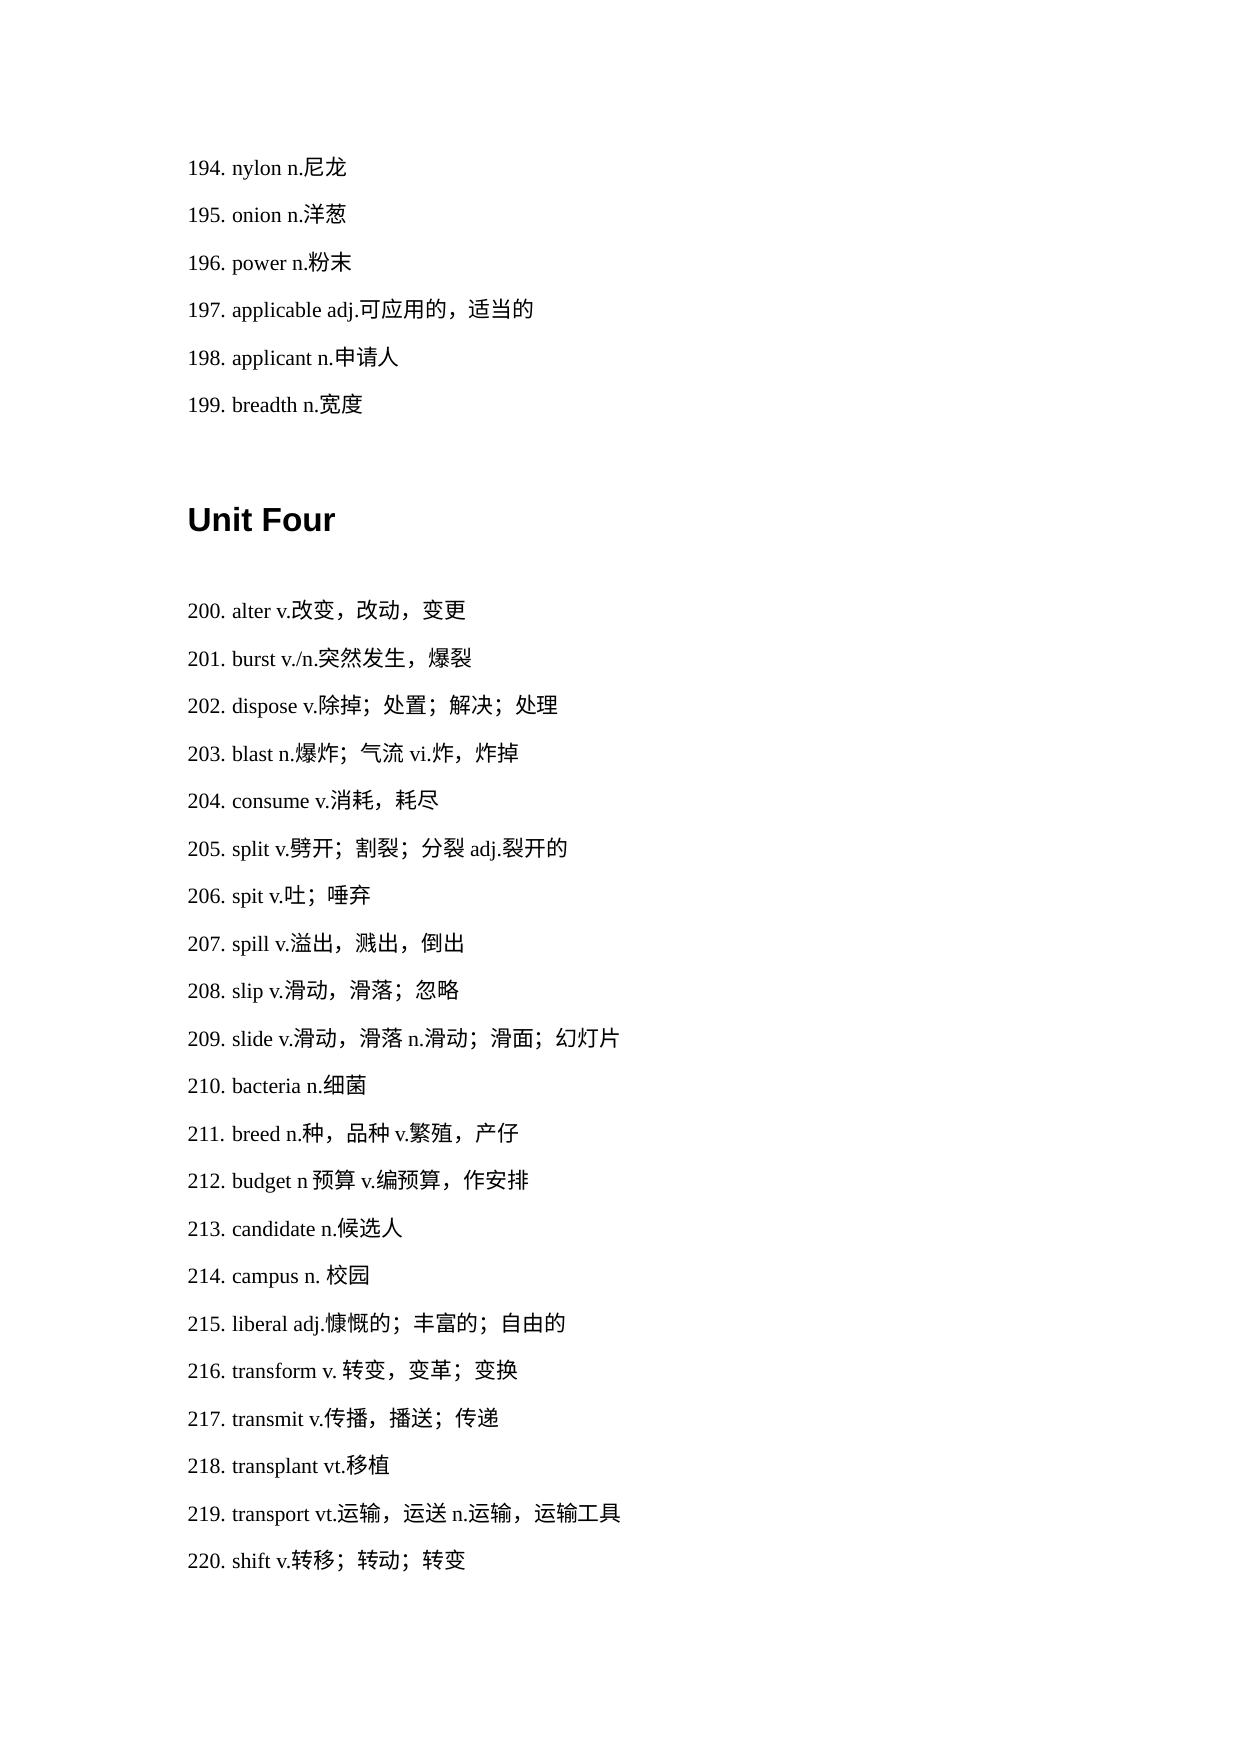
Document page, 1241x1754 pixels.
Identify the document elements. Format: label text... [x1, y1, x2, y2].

list breadth n.宽度 [187, 387, 1053, 419]
list burst v./n.突然发生，爆裂 [187, 641, 1053, 672]
list bacteria n.细菌 [187, 1068, 1053, 1100]
subtitle Unit Four [187, 500, 1053, 538]
list budget n预算 v.编预算，作安排 [187, 1163, 1053, 1195]
list transform v. 转变，变革；变换 [187, 1353, 1053, 1385]
list blast n.爆炸；气流 vi.炸，炸掉 [187, 736, 1053, 767]
list alter v.改变，改动，变更 [187, 593, 1053, 625]
list transmit v.传播，播送；传递 [187, 1401, 1053, 1432]
list split v.劈开；割裂；分裂 adj.裂开的 [187, 831, 1053, 862]
list slip v.滑动，滑落；忽略 [187, 973, 1053, 1005]
list liberal adj.慷慨的；丰富的；自由的 [187, 1306, 1053, 1337]
list slide v.滑动，滑落 n.滑动；滑面；幻灯片 [187, 1021, 1053, 1052]
list power n.粉末 [187, 245, 1053, 277]
list transport vt.运输，运送 n.运输，运输工具 [187, 1496, 1053, 1527]
list consume v.消耗，耗尽 [187, 783, 1053, 815]
list dispose v.除掉；处置；解决；处理 [187, 688, 1053, 720]
list onion n.洋葱 [187, 197, 1053, 229]
list applicant n.申请人 [187, 340, 1053, 372]
list breed n.种，品种 v.繁殖，产仔 [187, 1116, 1053, 1147]
list nylon n.尼龙 [187, 150, 1053, 182]
list candidate n.候选人 [187, 1211, 1053, 1242]
list spill v.溢出，溅出，倒出 [187, 926, 1053, 957]
list shift v.转移；转动；转变 [187, 1543, 1053, 1575]
list transplant vt.移植 [187, 1448, 1053, 1480]
list applicable adj.可应用的，适当的 [187, 292, 1053, 324]
list spit v.吐；唾弃 [187, 878, 1053, 910]
list campus n. 校园 [187, 1258, 1053, 1290]
